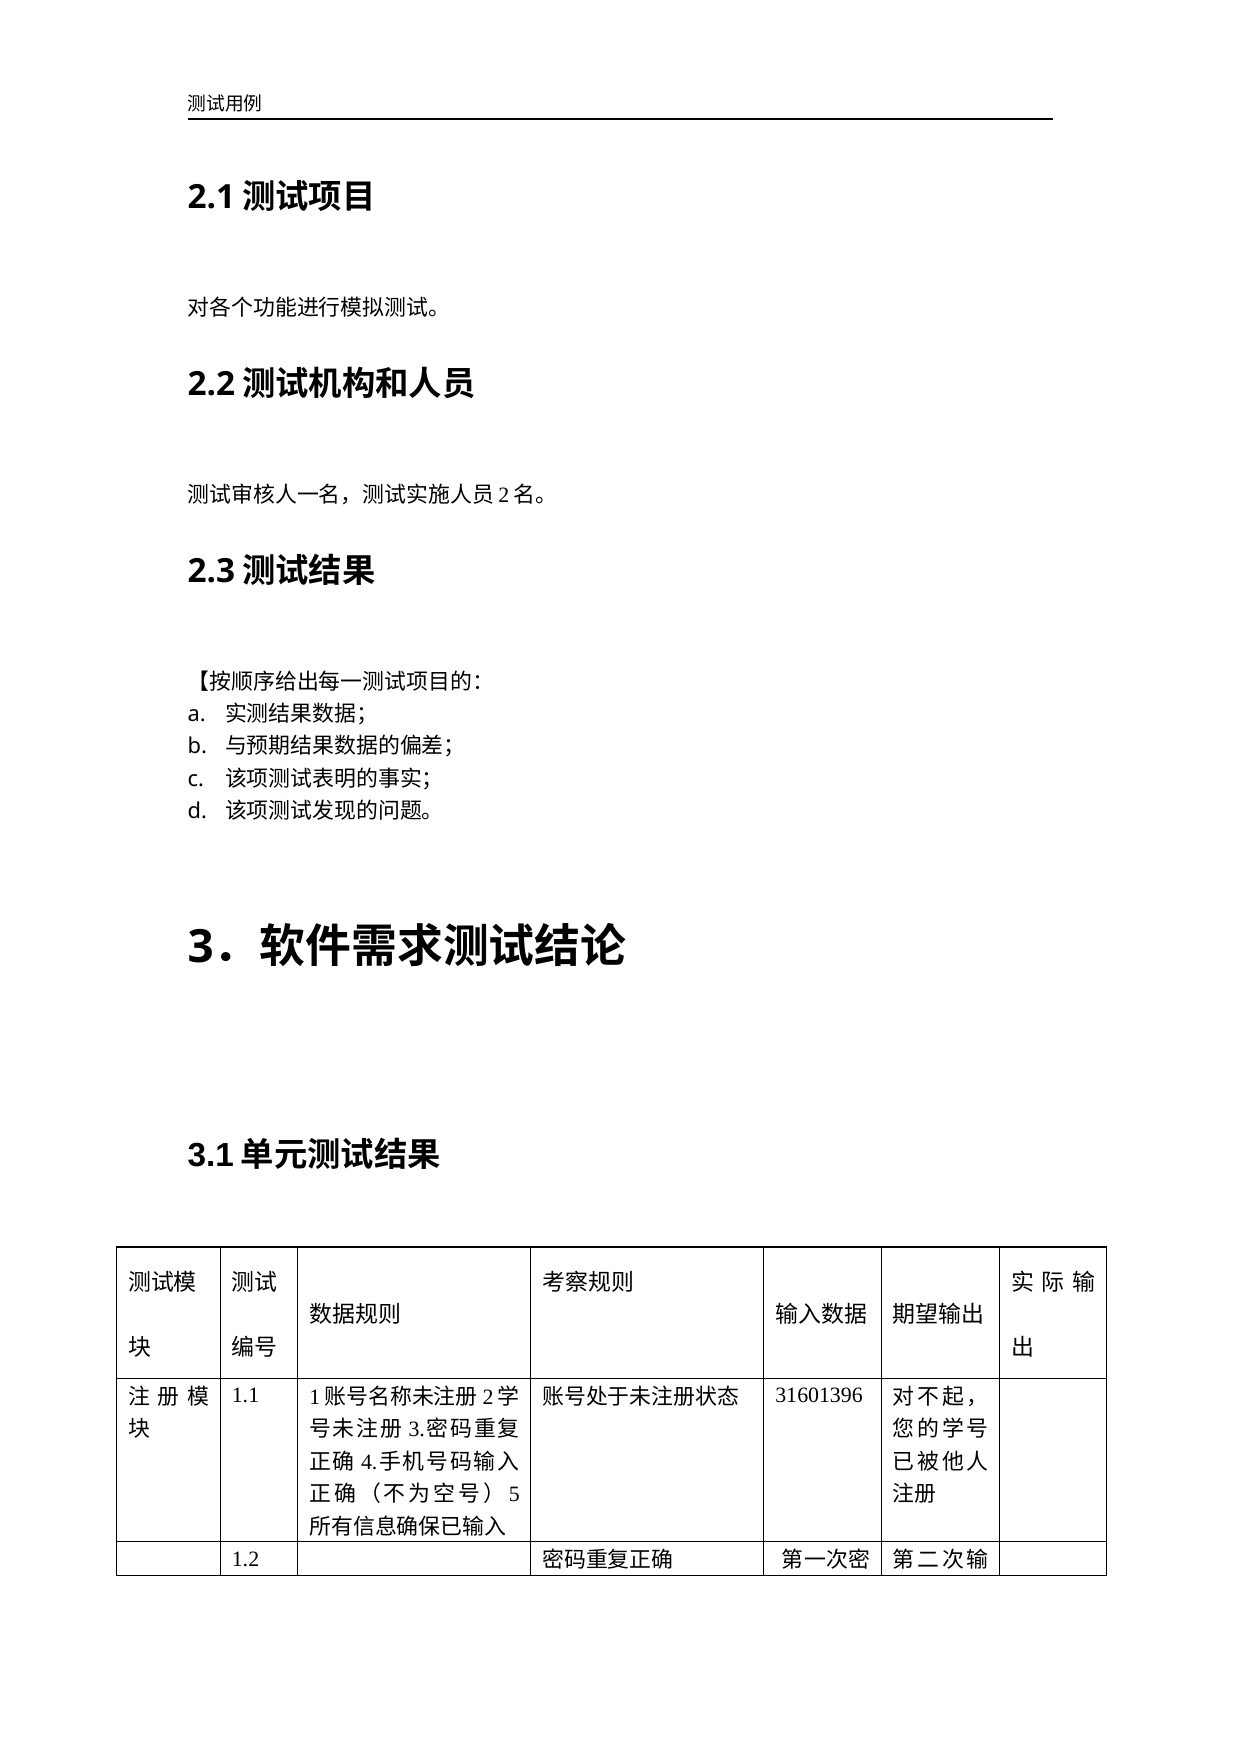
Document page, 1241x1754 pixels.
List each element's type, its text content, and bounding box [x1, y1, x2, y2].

subtitle 3．软件需求测试结论 [187, 894, 1053, 991]
subtitle 2.2测试机构和人员 [187, 349, 1053, 414]
table_header 数据规则 [298, 1248, 530, 1377]
table_cell 1.2 [221, 1542, 297, 1574]
table_header 期望输出 [882, 1248, 999, 1377]
table_cell [1000, 1542, 1106, 1574]
table_header 测试模块 [117, 1248, 220, 1377]
text 对各个功能进行模拟测试。 [187, 289, 1053, 322]
table_cell 账号处于未注册状态 [531, 1379, 763, 1541]
list 该项测试表明的事实； [187, 761, 1053, 793]
text 测试审核人一名，测试实施人员2名。 [187, 476, 1053, 509]
table_cell 1账号名称未注册2学号未注册3.密码重复正确4.手机号码输入正确（不为空号）5所有信息确保已输入 [298, 1379, 530, 1541]
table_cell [764, 1542, 881, 1574]
subtitle 3.1单元测试结果 [187, 1119, 1053, 1184]
table_cell [1000, 1379, 1106, 1541]
table_header 测试编号 [221, 1248, 297, 1377]
table_header 考察规则 [531, 1248, 763, 1377]
list 该项测试发现的问题。 [187, 793, 1053, 826]
text 【按顺序给出每一测试项目的： [187, 663, 1053, 696]
table_cell 注册模块 [117, 1379, 220, 1541]
table_cell 对不起，您的学号已被他人注册 [882, 1379, 999, 1541]
list 与预期结果数据的偏差； [187, 728, 1053, 761]
table_header 实际输出 [1000, 1248, 1106, 1377]
subtitle 2.3测试结果 [187, 536, 1053, 601]
table_cell 第二次输入密码与第一次不符请重新输入 [882, 1542, 999, 1574]
table_cell 31601396 [764, 1379, 881, 1541]
table_cell [117, 1542, 220, 1574]
table_cell 1.1 [221, 1379, 297, 1541]
table_header 输入数据 [764, 1248, 881, 1377]
table_cell 密码重复正确 [531, 1542, 763, 1574]
subtitle 2.1测试项目 [187, 162, 1053, 227]
list 实测结果数据； [187, 696, 1053, 728]
table_cell [298, 1542, 530, 1574]
